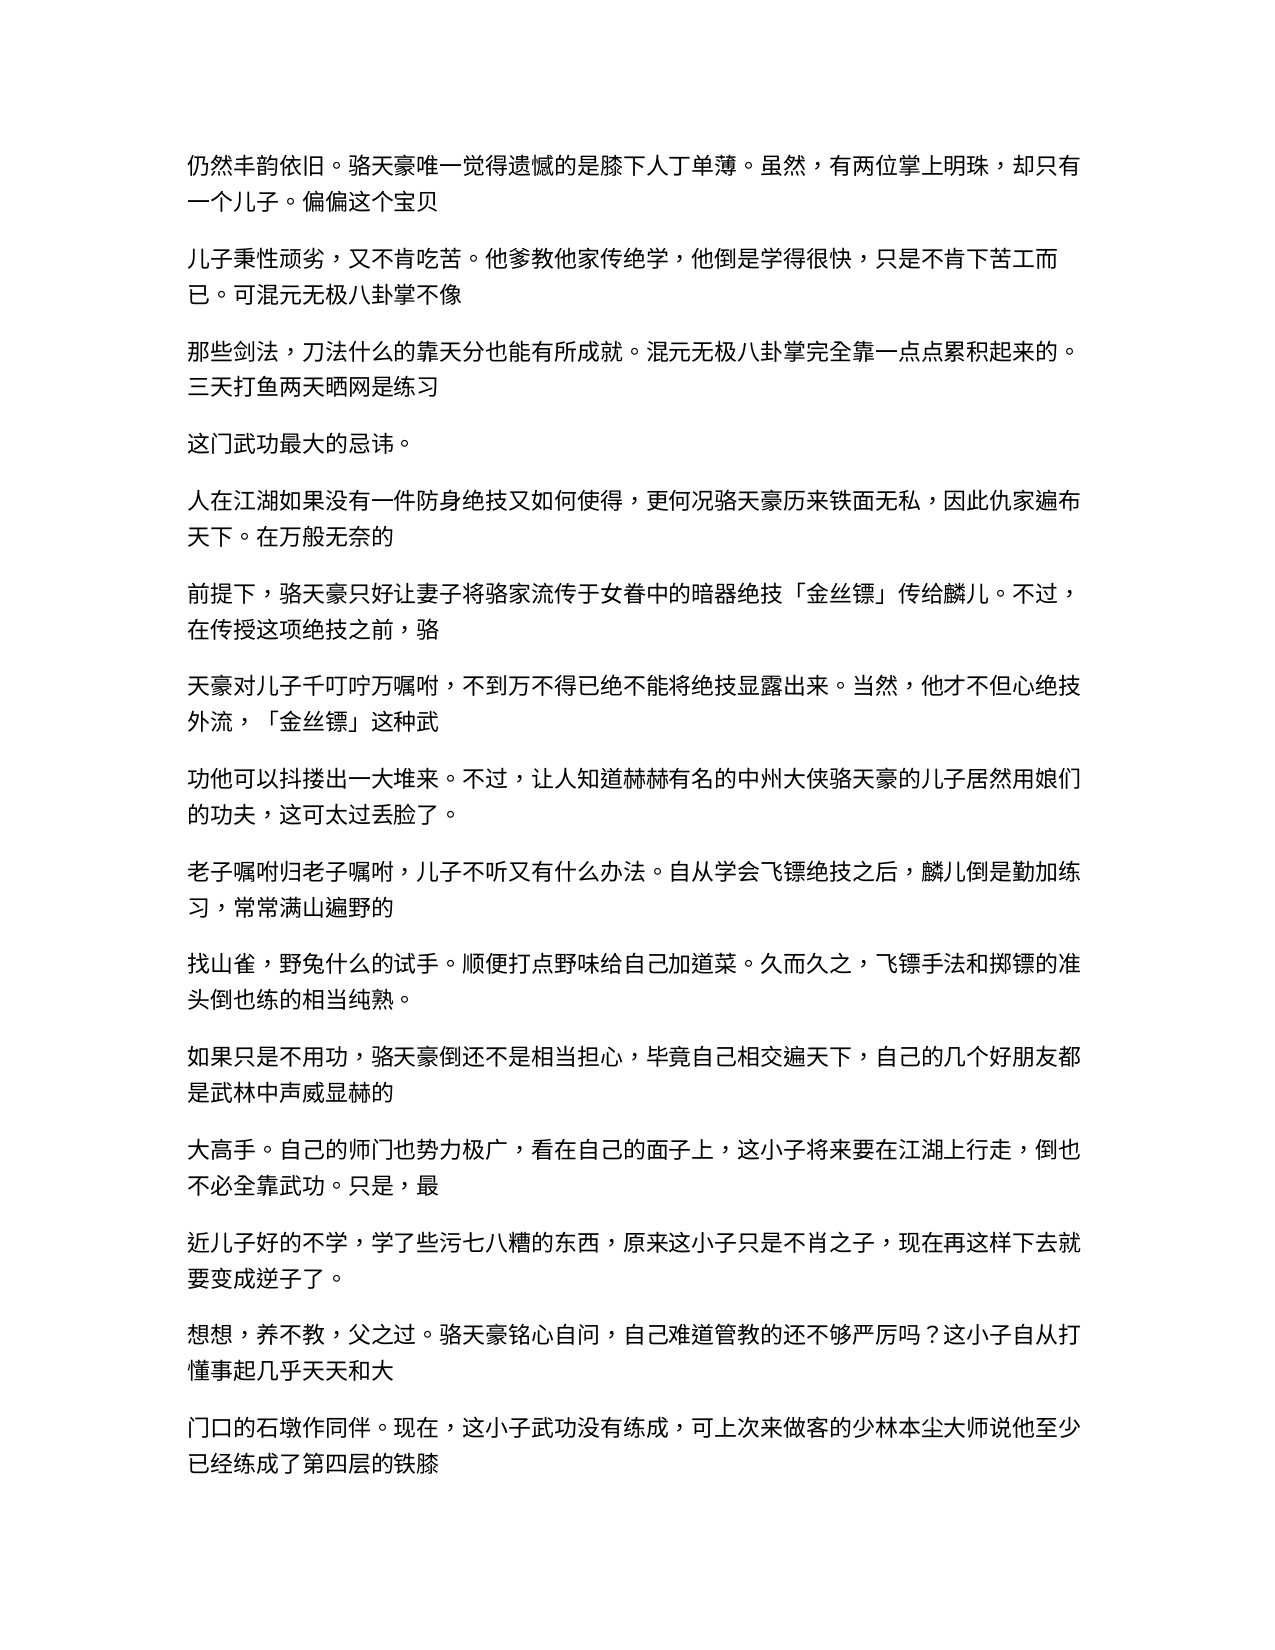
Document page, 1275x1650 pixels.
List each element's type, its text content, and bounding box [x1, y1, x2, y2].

text 儿子秉性顽劣，又不肯吃苦。他爹教他家传绝学，他倒是学得很快，只是不肯下苦工而已。可混元无极八卦掌不像 [187, 243, 1087, 310]
text 老子嘱咐归老子嘱咐，儿子不听又有什么办法。自从学会飞镖绝技之后，麟儿倒是勤加练习，常常满山遍野的 [187, 856, 1087, 923]
text 天豪对儿子千叮咛万嘱咐，不到万不得已绝不能将绝技显露出来。当然，他才不但心绝技外流，「金丝镖」这种武 [187, 670, 1087, 737]
text 门口的石墩作同伴。现在，这小子武功没有练成，可上次来做客的少林本尘大师说他至少已经练成了第四层的铁膝 [187, 1412, 1087, 1479]
text 如果只是不用功，骆天豪倒还不是相当担心，毕竟自己相交遍天下，自己的几个好朋友都是武林中声威显赫的 [187, 1041, 1087, 1108]
text 那些剑法，刀法什么的靠天分也能有所成就。混元无极八卦掌完全靠一点点累积起来的。三天打鱼两天晒网是练习 [187, 335, 1087, 403]
text 这门武功最大的忌讳。 [187, 428, 1087, 459]
text 人在江湖如果没有一件防身绝技又如何使得，更何况骆天豪历来铁面无私，因此仇家遍布天下。在万般无奈的 [187, 485, 1087, 552]
text 近儿子好的不学，学了些污七八糟的东西，原来这小子只是不肖之子，现在再这样下去就要变成逆子了。 [187, 1227, 1087, 1294]
text 想想，养不教，父之过。骆天豪铭心自问，自己难道管教的还不够严厉吗？这小子自从打懂事起几乎天天和大 [187, 1319, 1087, 1386]
text 仍然丰韵依旧。骆天豪唯一觉得遗憾的是膝下人丁单薄。虽然，有两位掌上明珠，却只有一个儿子。偏偏这个宝贝 [187, 150, 1087, 217]
text 找山雀，野兔什么的试手。顺便打点野味给自己加道菜。久而久之，飞镖手法和掷镖的准头倒也练的相当纯熟。 [187, 948, 1087, 1016]
text 大高手。自己的师门也势力极广，看在自己的面子上，这小子将来要在江湖上行走，倒也不必全靠武功。只是，最 [187, 1134, 1087, 1201]
text 前提下，骆天豪只好让妻子将骆家流传于女眷中的暗器绝技「金丝镖」传给麟儿。不过，在传授这项绝技之前，骆 [187, 578, 1087, 645]
text 功他可以抖搂出一大堆来。不过，让人知道赫赫有名的中州大侠骆天豪的儿子居然用娘们的功夫，这可太过丢脸了。 [187, 763, 1087, 830]
